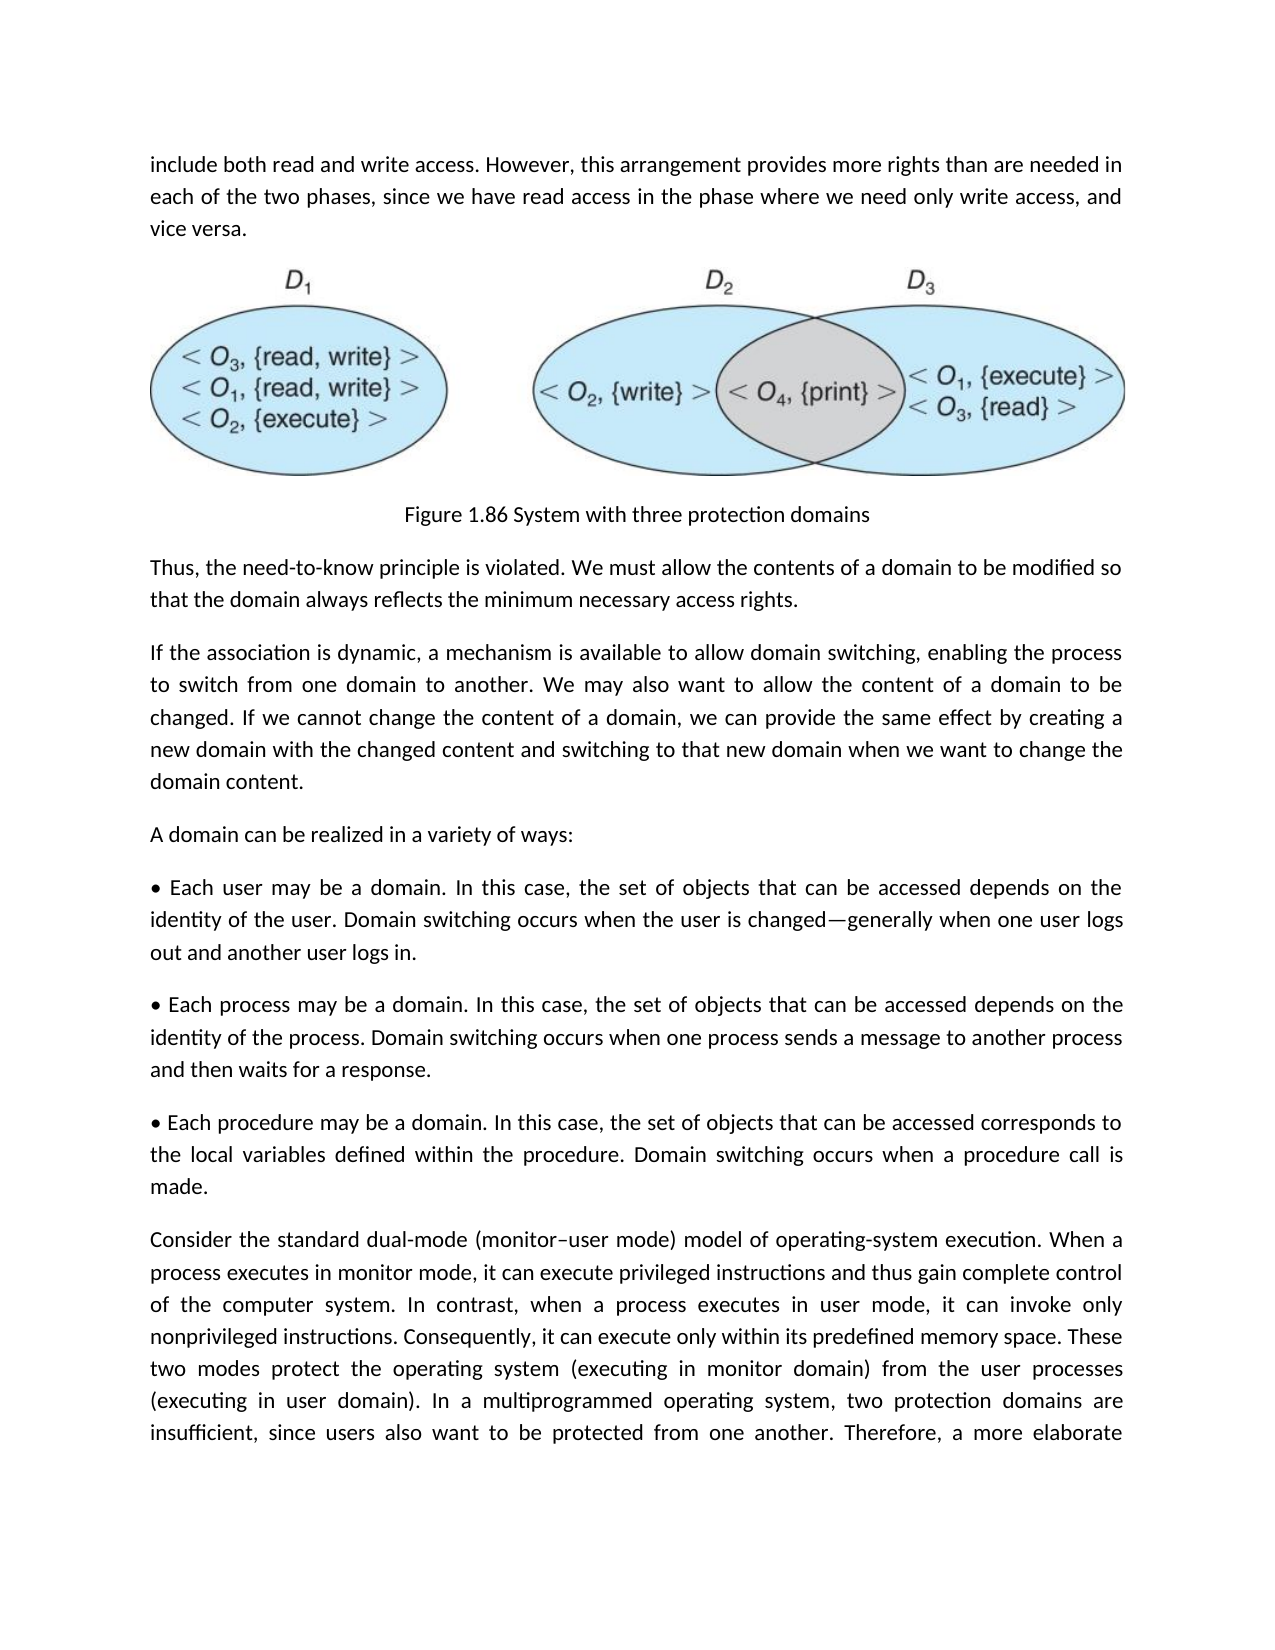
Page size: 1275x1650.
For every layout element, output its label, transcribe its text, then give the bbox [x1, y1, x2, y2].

text • Each user may be a domain. In this case, the set of objects that can be accessed depends on the identity of the user. Domain switching occurs when the user is changed—generally when one user logs out and another user logs in. [150, 873, 1125, 966]
text • Each process may be a domain. In this case, the set of objects that can be accessed depends on the identity of the process. Domain switching occurs when one process sends a message to another process and then waits for a response. [150, 991, 1125, 1083]
text Thus, the need-to-know principle is violated. We must allow the contents of a domain to be modified so that the domain always reflects the minimum necessary access rights. [150, 553, 1125, 613]
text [150, 150, 1125, 242]
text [150, 1225, 1125, 1447]
text If the association is dynamic, a mechanism is available to allow domain switching, enabling the process to switch from one domain to another. We may also want to allow the content of a domain to be changed. If we cannot change the content of a domain, we can provide the same effect by creating a new domain with the changed content and switching to that new domain when we want to change the domain content. [150, 638, 1125, 795]
picture [150, 267, 1125, 476]
text • Each procedure may be a domain. In this case, the set of objects that can be accessed corresponds to the local variables defined within the procedure. Domain switching occurs when a procedure call is made. [150, 1108, 1125, 1200]
text Figure 1.86 System with three protection domains [150, 500, 1125, 528]
text A domain can be realized in a variety of ways: [150, 820, 1125, 848]
